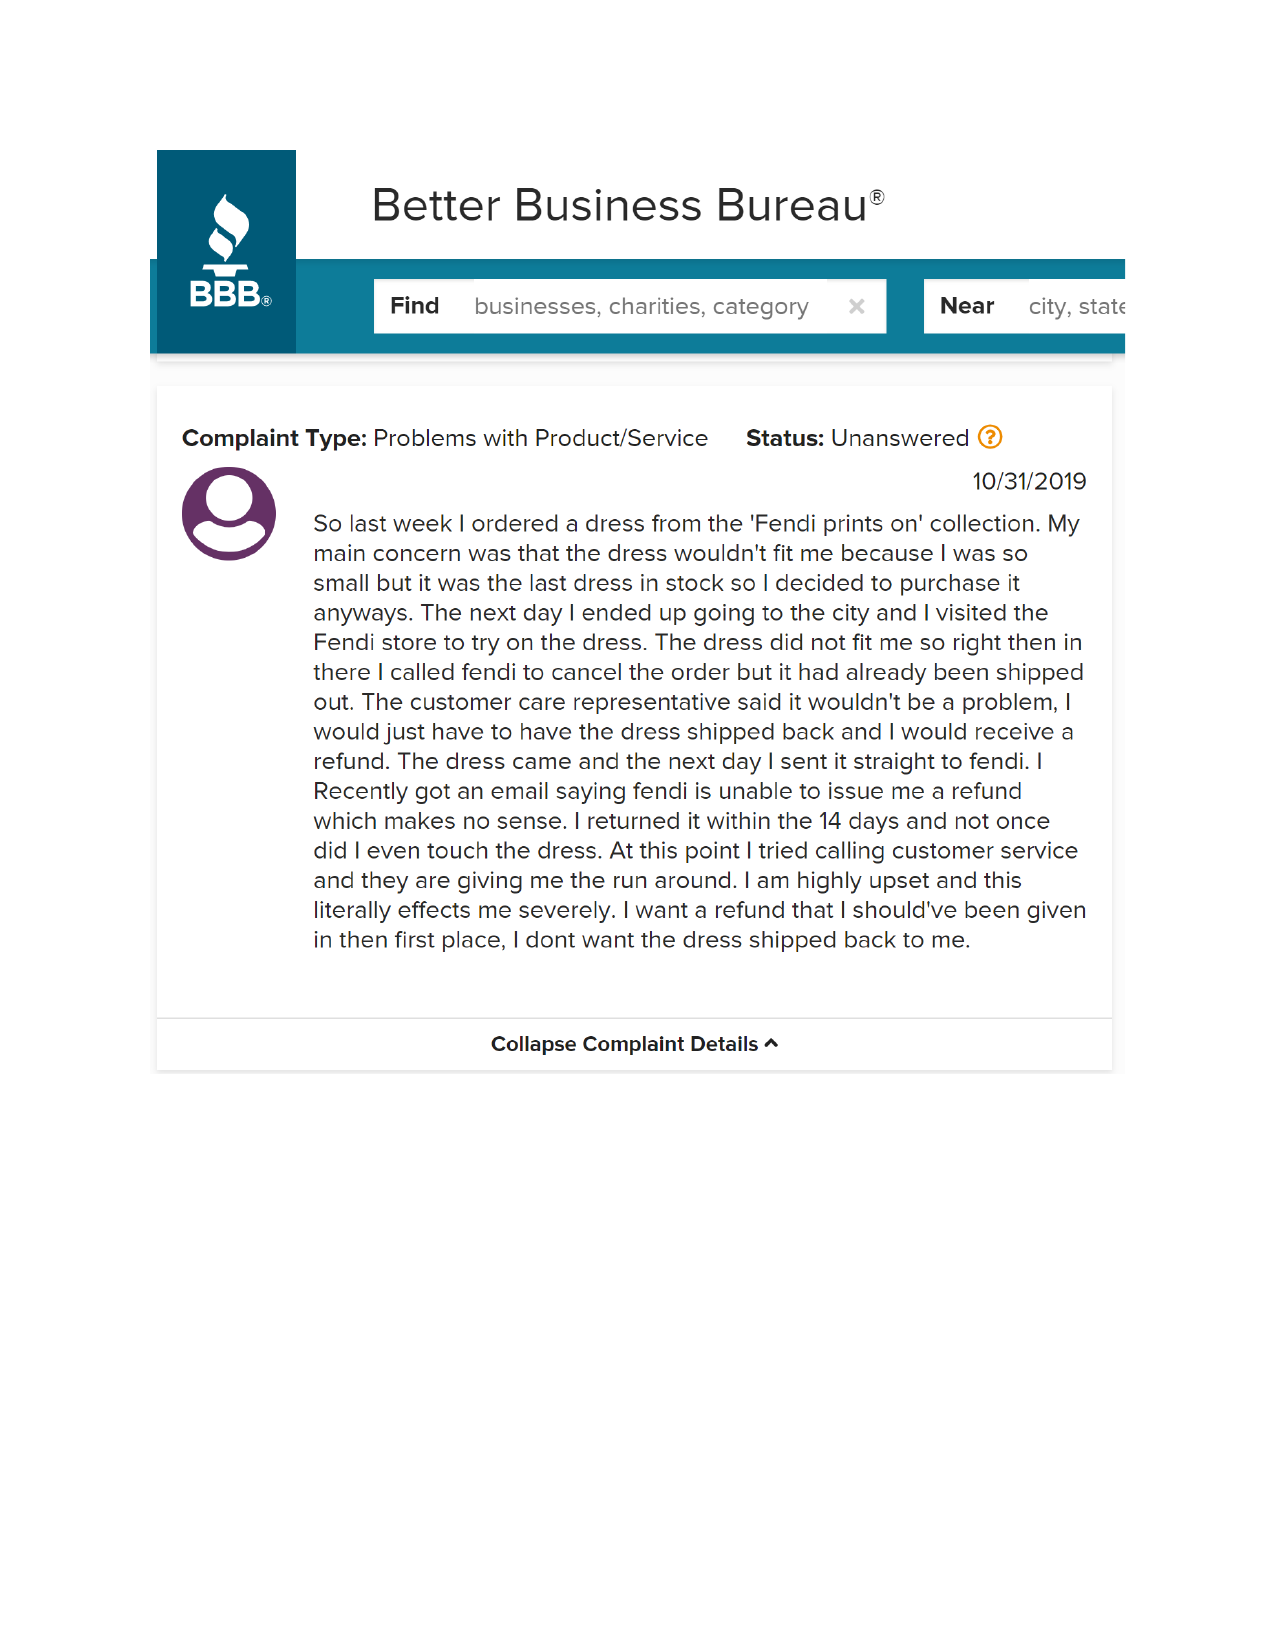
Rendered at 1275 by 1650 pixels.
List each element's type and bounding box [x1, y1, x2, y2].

picture [150, 150, 1125, 1074]
picture [191, 281, 212, 306]
picture [239, 281, 259, 306]
picture [209, 229, 232, 260]
picture [204, 265, 247, 276]
picture [215, 197, 248, 244]
picture [215, 281, 235, 306]
